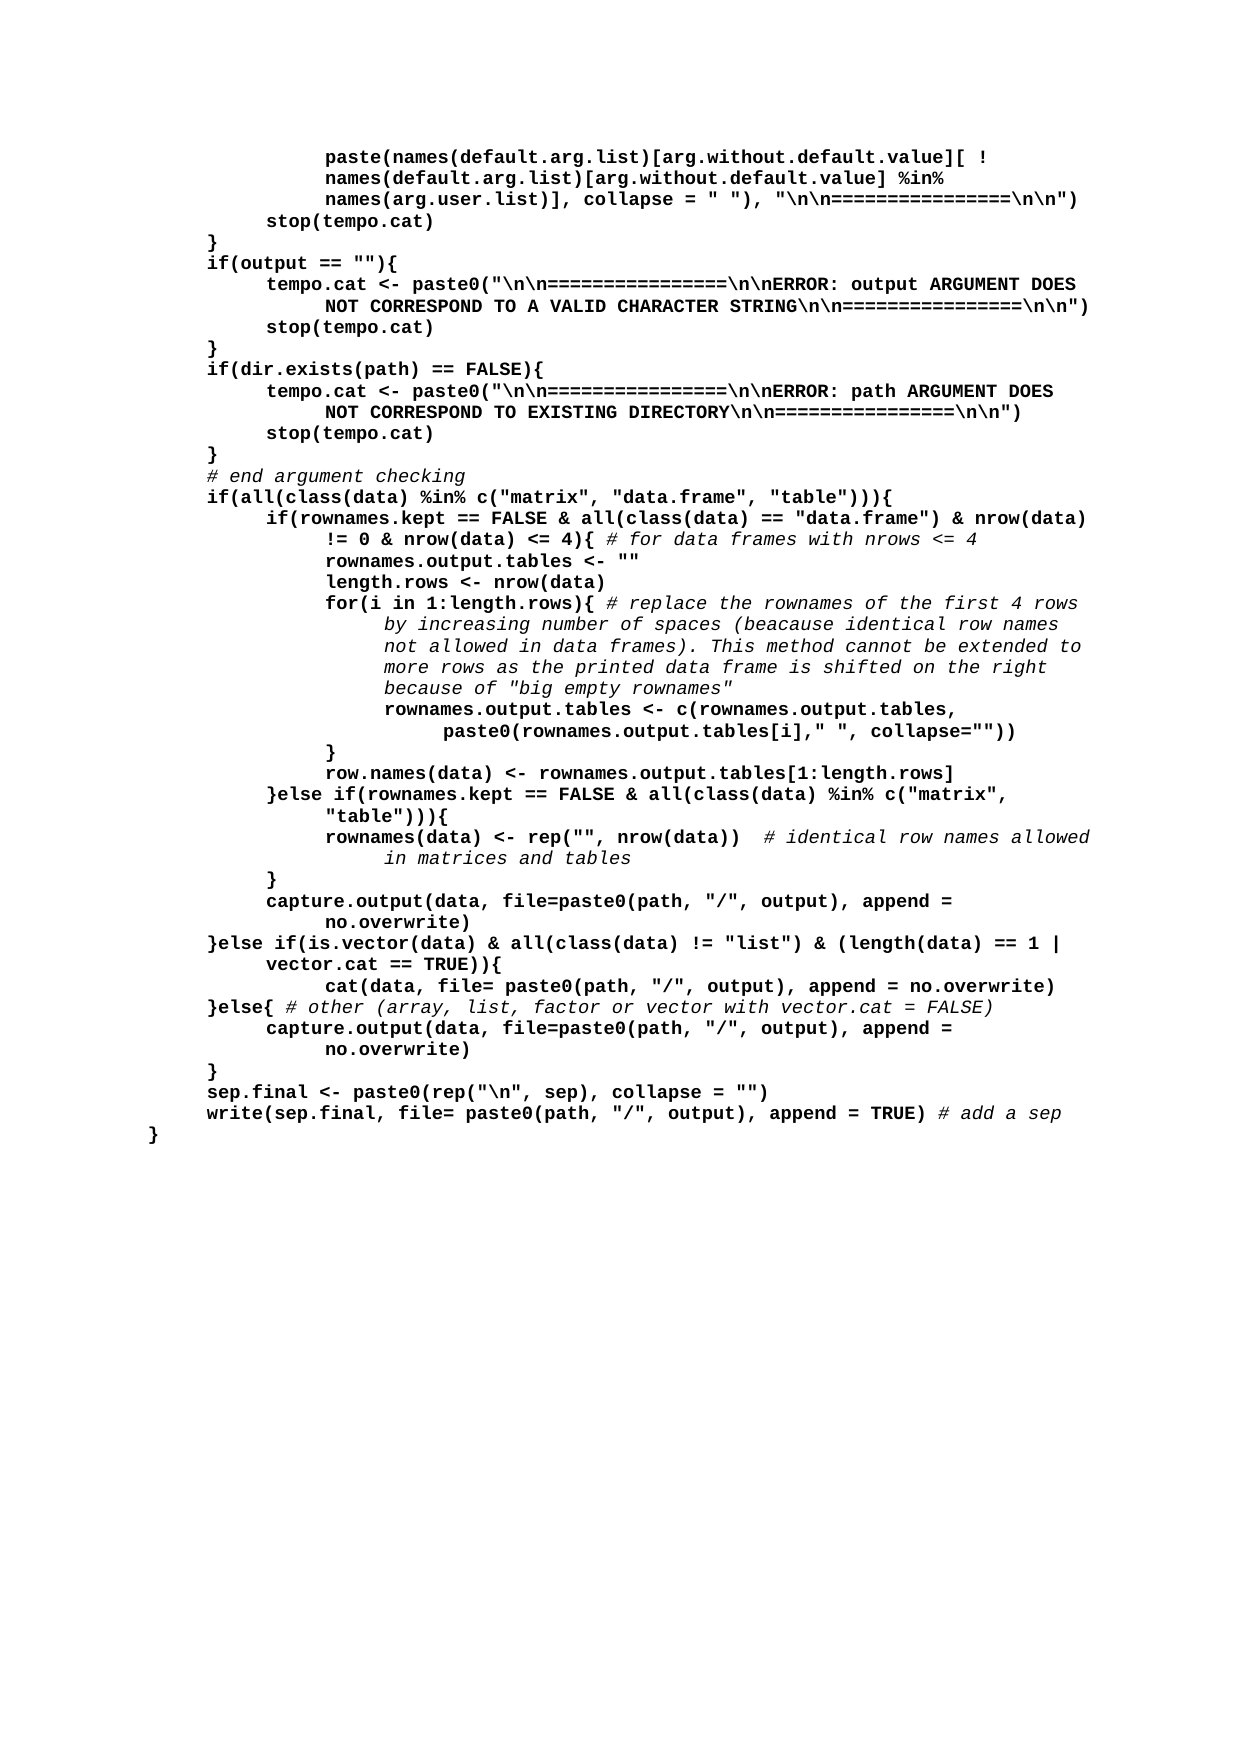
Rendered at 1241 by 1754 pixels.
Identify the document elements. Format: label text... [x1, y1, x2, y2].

text tempo.cat <- paste0("\n\n================\n\nERROR: path ARGUMENT DOES NOT CORRESPOND TO EXISTING DIRECTORY\n\n================\n\n") [266, 381, 1093, 424]
text for(i in 1:length.rows){ # replace the rownames of the first 4 rows by increasing number of spaces (beacause identical row names not allowed in data frames). This method cannot be extended to more rows as the printed data frame is shifted on the right because of "big empty rownames" [325, 594, 1093, 700]
text sep.final <- paste0(rep("\n", sep), collapse = "") [207, 1083, 1093, 1104]
text stop(tempo.cat) [266, 318, 1093, 339]
text rownames.output.tables <- c(rownames.output.tables, paste0(rownames.output.tables[i]," ", collapse="")) [384, 700, 1093, 743]
text if(all(class(data) %in% c("matrix", "data.frame", "table"))){ [207, 488, 1093, 509]
text write(sep.final, file= paste0(path, "/", output), append = TRUE) # add a sep [207, 1104, 1093, 1125]
text }else{ # other (array, list, factor or vector with vector.cat = FALSE) [207, 998, 1093, 1019]
text if(output == ""){ [207, 254, 1093, 275]
text } [207, 445, 1093, 466]
text if(rownames.kept == FALSE & all(class(data) == "data.frame") & nrow(data) != 0 & nrow(data) <= 4){ # for data frames with nrows <= 4 [266, 509, 1093, 551]
text } [325, 743, 1093, 764]
text if(dir.exists(path) == FALSE){ [207, 360, 1093, 381]
text stop(tempo.cat) [266, 424, 1093, 445]
text row.names(data) <- rownames.output.tables[1:length.rows] [325, 764, 1093, 785]
text cat(data, file= paste0(path, "/", output), append = no.overwrite) [325, 976, 1093, 998]
text rownames.output.tables <- "" [325, 551, 1093, 573]
text } [207, 233, 1093, 254]
text } [207, 1061, 1093, 1083]
text } [207, 339, 1093, 360]
text }else if(is.vector(data) & all(class(data) != "list") & (length(data) == 1 | vector.cat == TRUE)){ [207, 934, 1093, 976]
text # end argument checking [207, 466, 1093, 488]
text } [148, 1125, 1093, 1146]
text } [266, 870, 1093, 891]
text stop(tempo.cat) [266, 211, 1093, 233]
text rownames(data) <- rep("", nrow(data)) # identical row names allowed in matrices and tables [325, 828, 1093, 870]
text }else if(rownames.kept == FALSE & all(class(data) %in% c("matrix", "table"))){ [266, 785, 1093, 828]
text length.rows <- nrow(data) [325, 573, 1093, 594]
text capture.output(data, file=paste0(path, "/", output), append = no.overwrite) [266, 1019, 1093, 1061]
text tempo.cat <- paste0("\n\n================\n\nERROR: output ARGUMENT DOES NOT CORRESPOND TO A VALID CHARACTER STRING\n\n================\n\n") [266, 275, 1093, 318]
text capture.output(data, file=paste0(path, "/", output), append = no.overwrite) [266, 891, 1093, 934]
